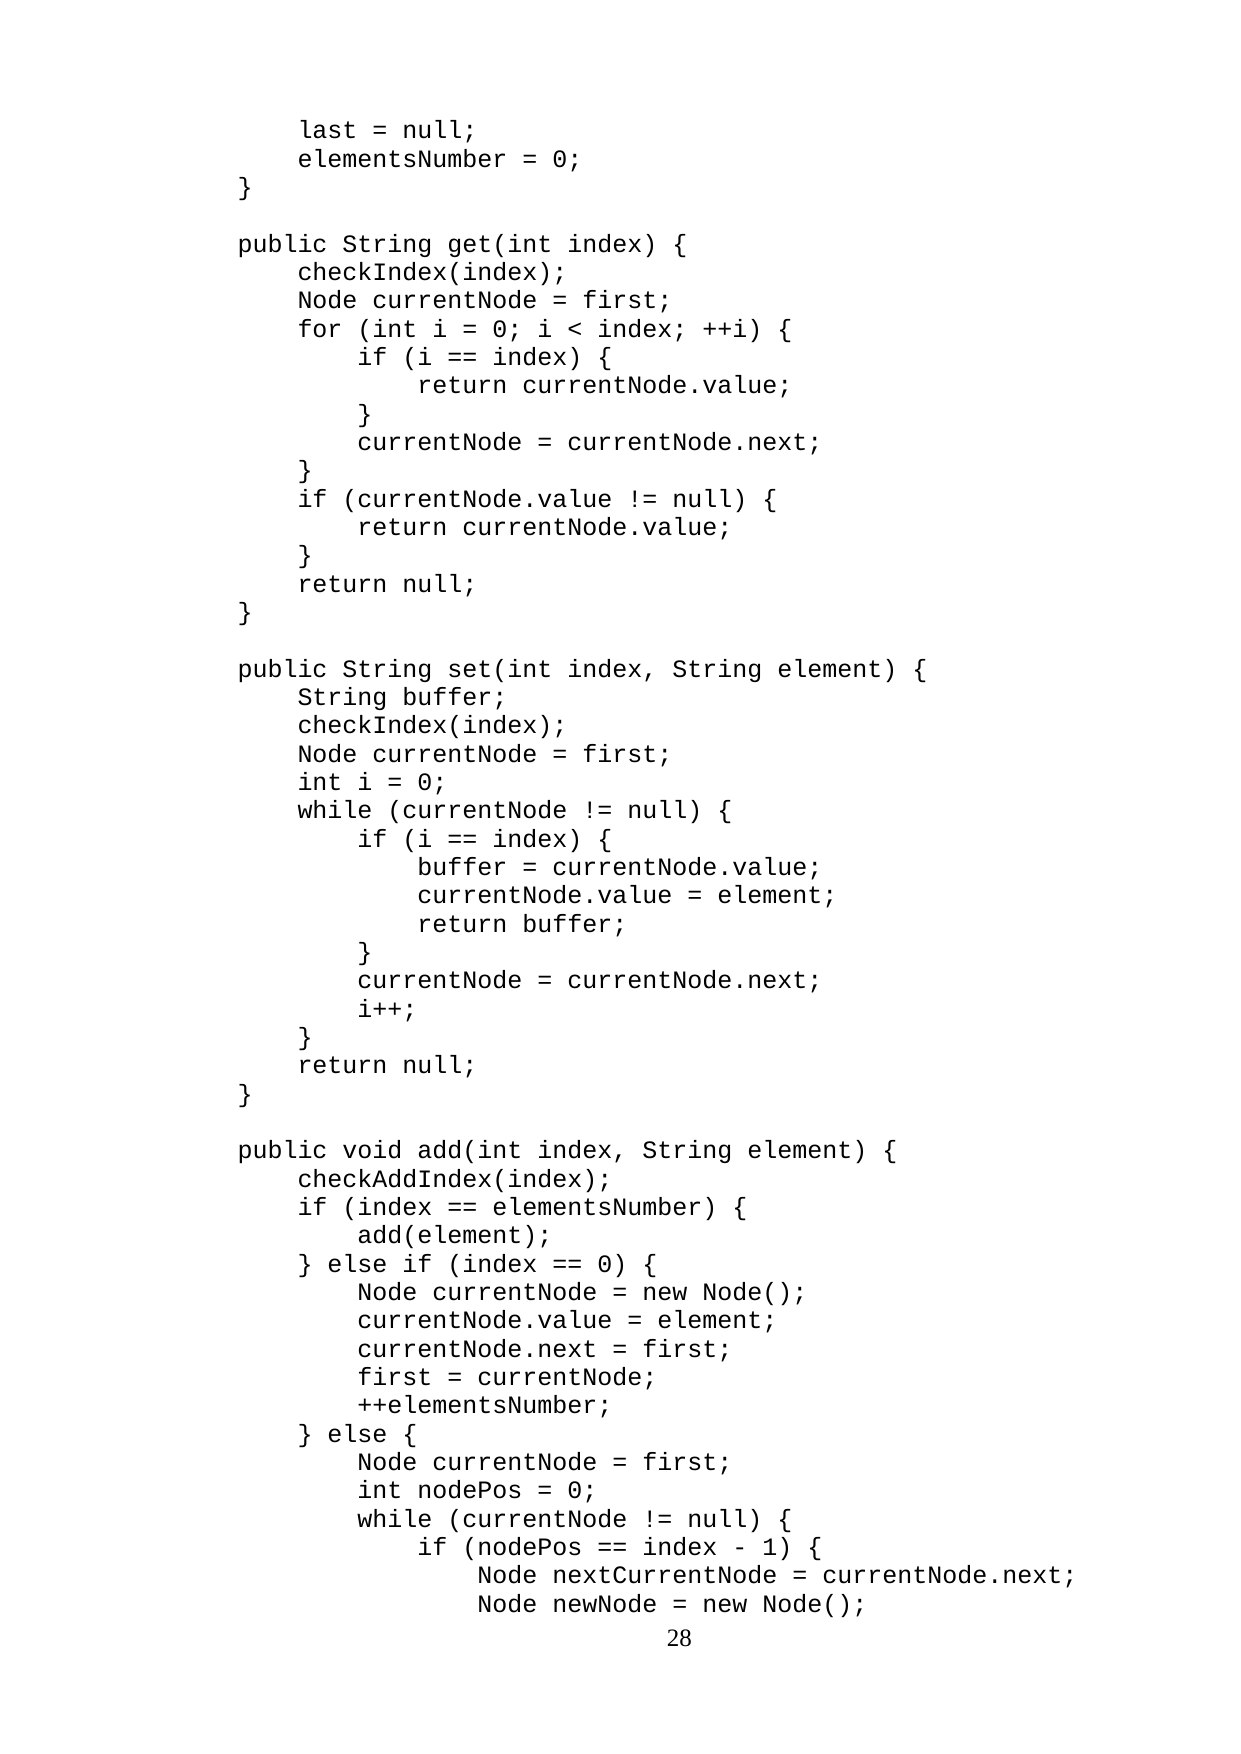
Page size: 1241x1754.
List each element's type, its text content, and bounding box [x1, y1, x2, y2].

text } [177, 1025, 1181, 1053]
text while (currentNode != null) { [177, 798, 1181, 826]
text add(element); [177, 1223, 1181, 1251]
text } [177, 1081, 1181, 1110]
text } else { [177, 1421, 1181, 1450]
text } [177, 401, 1181, 430]
text currentNode.next = first; [177, 1336, 1181, 1365]
text checkAddIndex(index); [177, 1166, 1181, 1195]
text first = currentNode; [177, 1365, 1181, 1393]
text currentNode.value = element; [177, 1308, 1181, 1336]
text return null; [177, 571, 1181, 600]
text return null; [177, 1053, 1181, 1081]
text Node newNode = new Node(); [177, 1591, 1181, 1620]
text int nodePos = 0; [177, 1478, 1181, 1506]
text String buffer; [177, 685, 1181, 713]
text } else if (index == 0) { [177, 1251, 1181, 1280]
text Node currentNode = first; [177, 288, 1181, 316]
text return currentNode.value; [177, 515, 1181, 543]
text checkIndex(index); [177, 713, 1181, 741]
text last = null; [177, 118, 1181, 146]
text currentNode = currentNode.next; [177, 968, 1181, 996]
text if (nodePos == index - 1) { [177, 1535, 1181, 1563]
text public String set(int index, String element) { [177, 656, 1181, 685]
text checkIndex(index); [177, 260, 1181, 288]
text } [177, 458, 1181, 486]
text elementsNumber = 0; [177, 146, 1181, 175]
text public String get(int index) { [177, 231, 1181, 260]
text if (currentNode.value != null) { [177, 486, 1181, 515]
text currentNode.value = element; [177, 883, 1181, 911]
text currentNode = currentNode.next; [177, 430, 1181, 458]
text return buffer; [177, 911, 1181, 940]
text Node currentNode = first; [177, 1450, 1181, 1478]
text } [177, 175, 1181, 203]
text Node currentNode = new Node(); [177, 1280, 1181, 1308]
text Node nextCurrentNode = currentNode.next; [177, 1563, 1181, 1591]
text ++elementsNumber; [177, 1393, 1181, 1421]
text } [177, 600, 1181, 628]
text public void add(int index, String element) { [177, 1138, 1181, 1166]
text Node currentNode = first; [177, 741, 1181, 770]
text i++; [177, 996, 1181, 1025]
text while (currentNode != null) { [177, 1506, 1181, 1535]
text } [177, 543, 1181, 571]
text return currentNode.value; [177, 373, 1181, 401]
text if (index == elementsNumber) { [177, 1195, 1181, 1223]
text int i = 0; [177, 770, 1181, 798]
text if (i == index) { [177, 345, 1181, 373]
text if (i == index) { [177, 826, 1181, 855]
text for (int i = 0; i < index; ++i) { [177, 316, 1181, 345]
text buffer = currentNode.value; [177, 855, 1181, 883]
text } [177, 940, 1181, 968]
